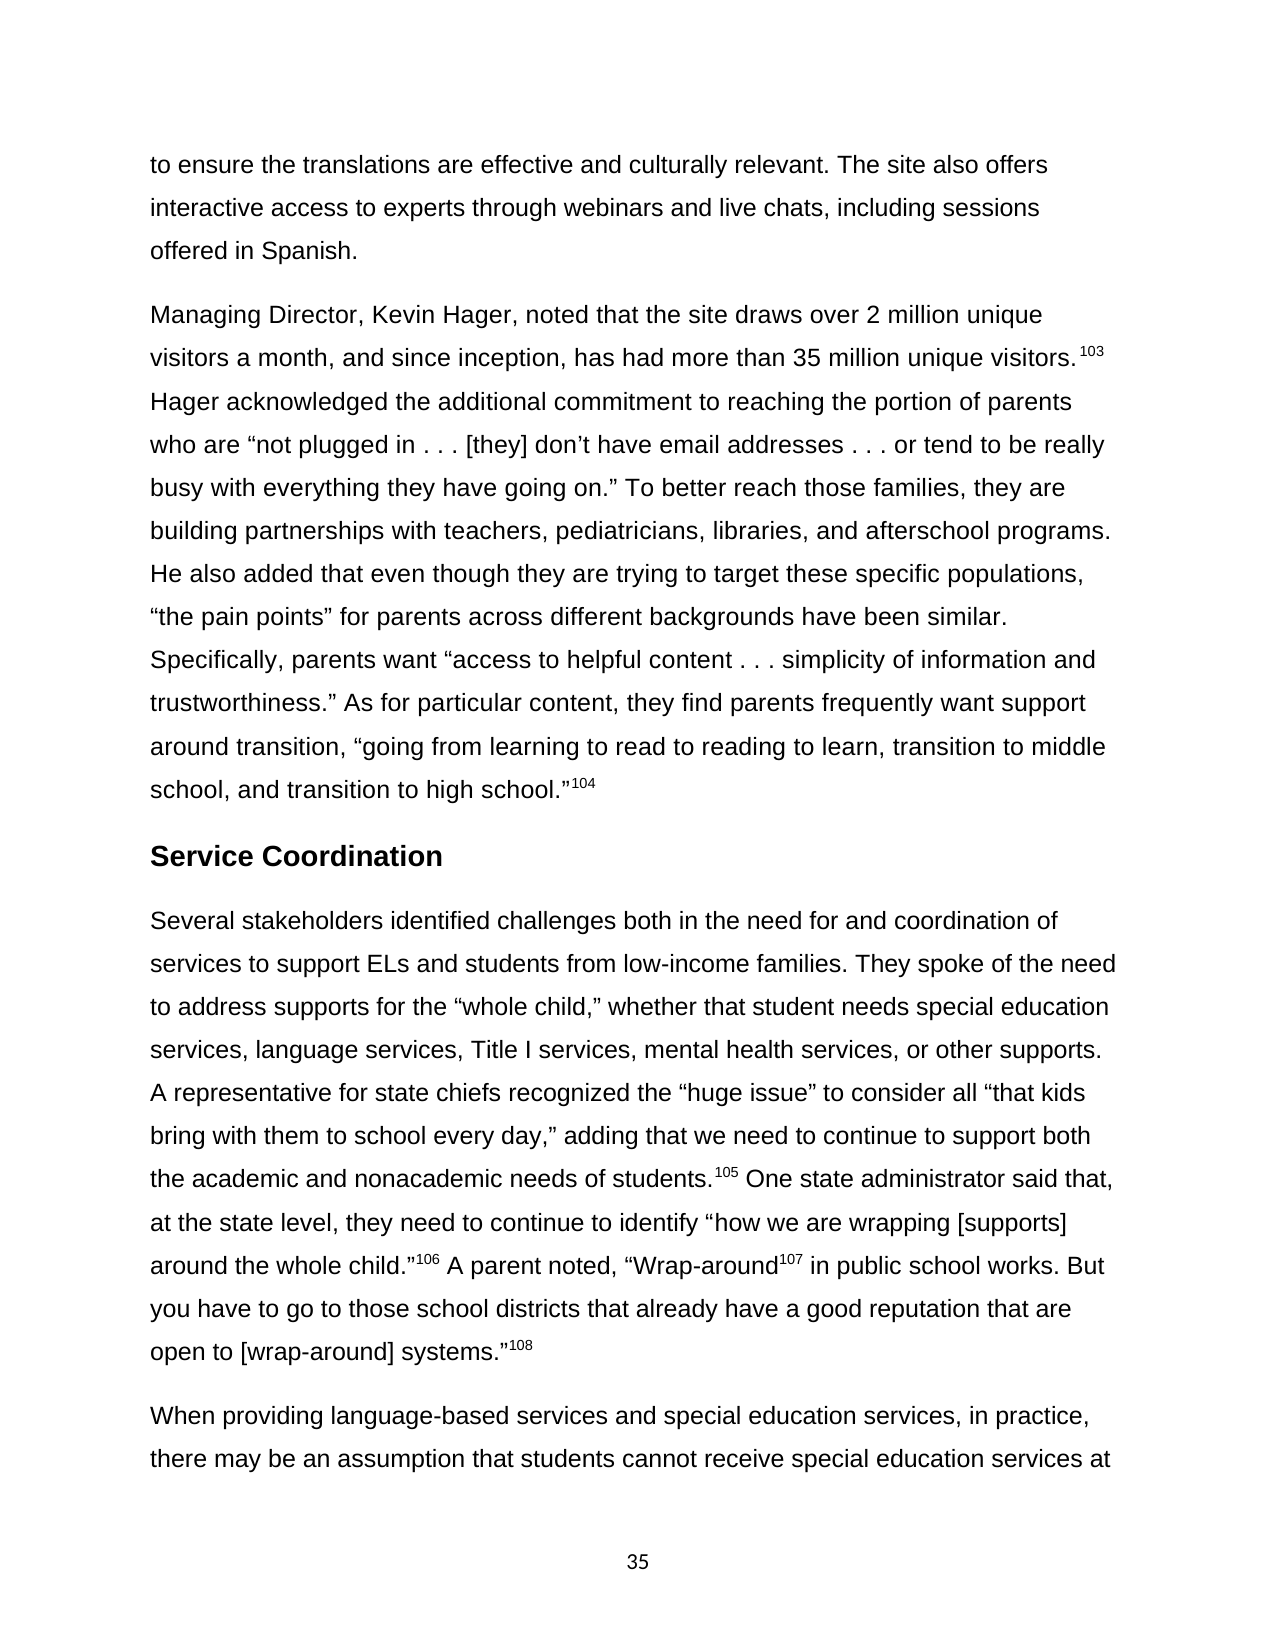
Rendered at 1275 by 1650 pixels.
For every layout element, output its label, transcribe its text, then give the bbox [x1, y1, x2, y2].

text Managing Director, Kevin Hager, noted that the site draws over 2 million unique visitors a month, and since inception, has had more than 35 million unique visitors. Hager acknowledged the additional commitment to reaching the portion of parents who are “not plugged in . . . [they] don’t have email addresses . . . or tend to be really busy with everything they have going on.” To better reach those families, they are building partnerships with teachers, pediatricians, libraries, and afterschool programs. He also added that even though they are trying to target these specific populations, “the pain points” for parents across different backgrounds have been similar. Specifically, parents want “access to helpful content . . . simplicity of information and trustworthiness.” As for particular content, they find parents frequently want support around transition, “going from learning to read to reading to learn, transition to middle school, and transition to high school.” [150, 300, 1125, 803]
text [150, 1401, 1125, 1473]
text Several stakeholders identified challenges both in the need for and coordination of services to support ELs and students from low-income families. They spoke of the need to address supports for the “whole child,” whether that student needs special education services, language services, Title I services, mental health services, or other supports. A representative for state chiefs recognized the “huge issue” to consider all “that kids bring with them to school every day,” adding that we need to continue to support both the academic and nonacademic needs of students. One state administrator said that, at the state level, they need to continue to identify “how we are wrapping [supports] around the whole child.” A parent noted, “Wrap-around in public school works. But you have to go to those school districts that already have a good reputation that are open to [wrap-around] systems.” [150, 906, 1125, 1366]
subtitle Service Coordination [150, 838, 1125, 872]
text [150, 150, 1125, 265]
